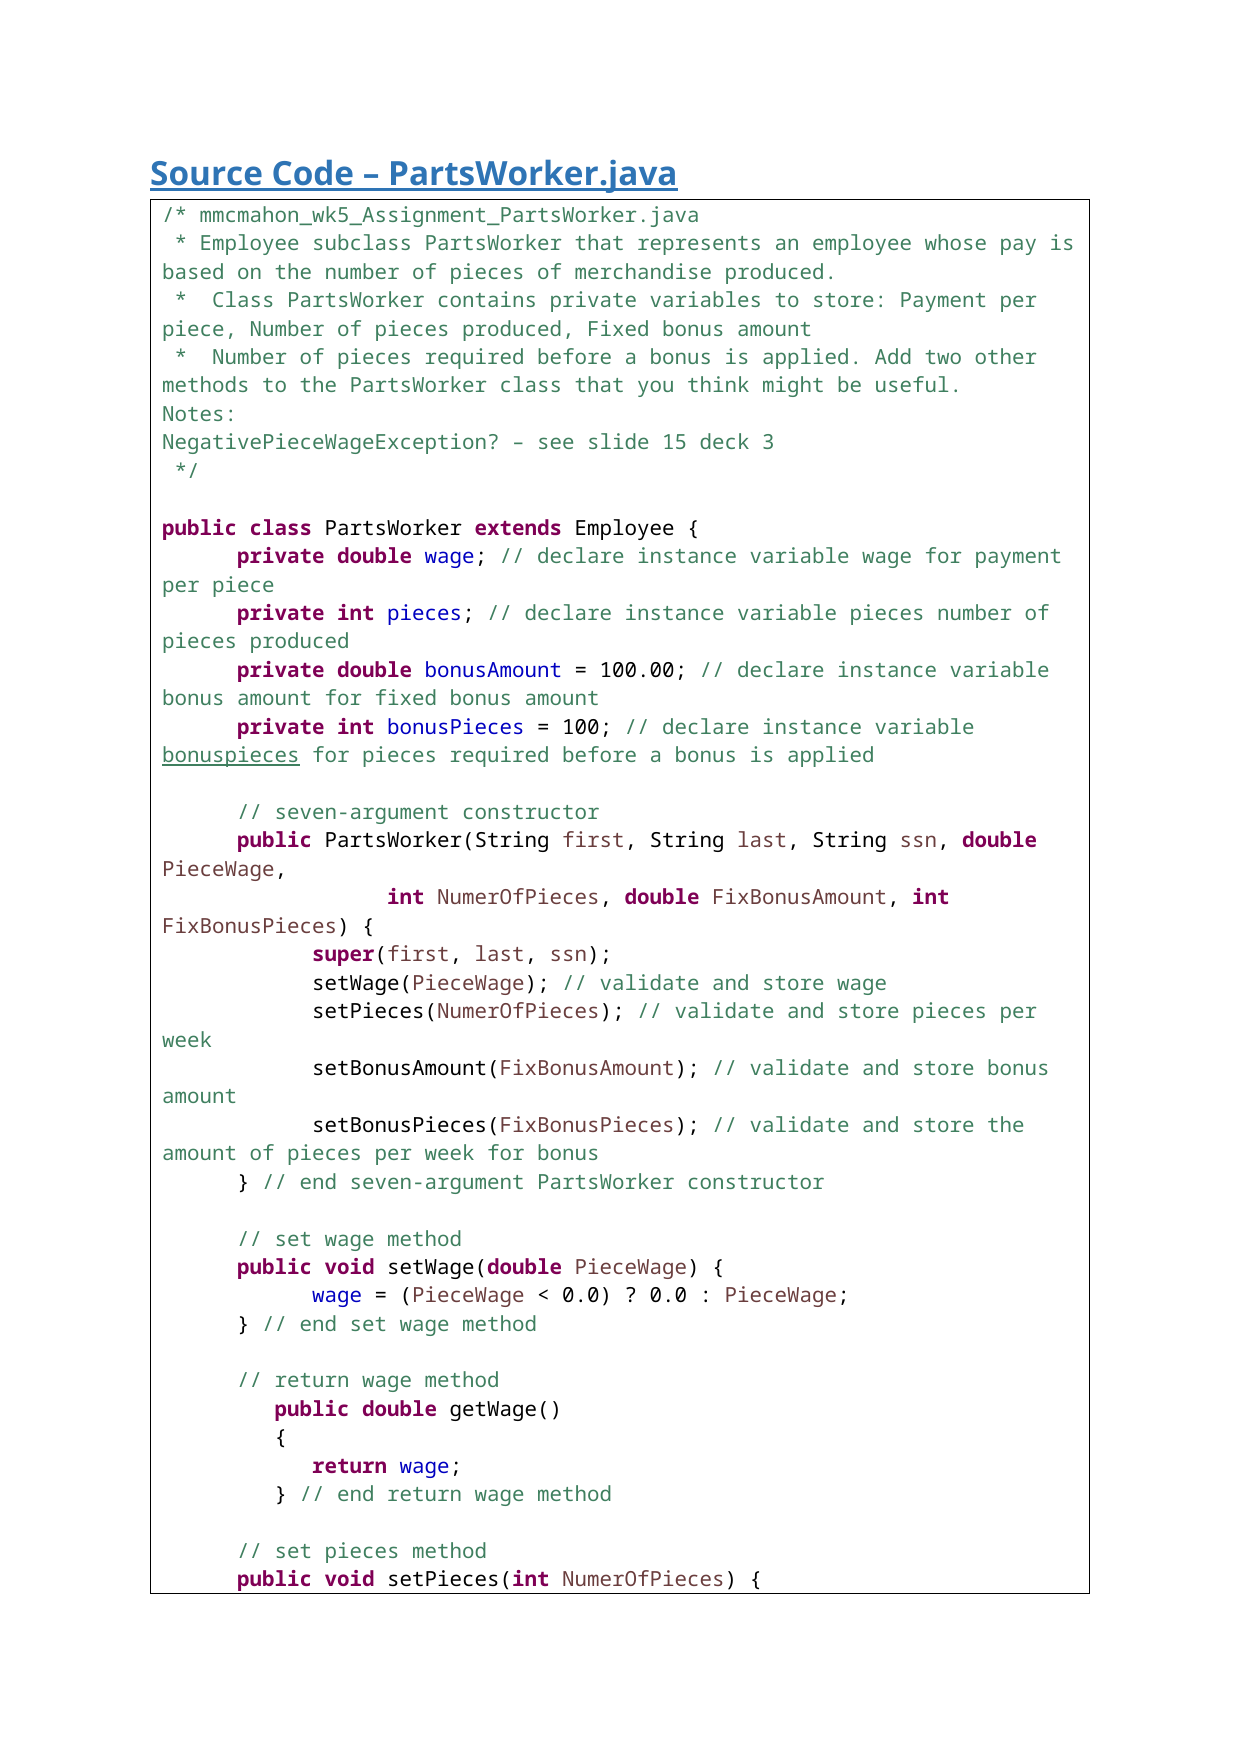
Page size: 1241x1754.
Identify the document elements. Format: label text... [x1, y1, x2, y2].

subtitle Source Code – PartsWorker.java [150, 150, 1090, 195]
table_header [151, 200, 1089, 1593]
